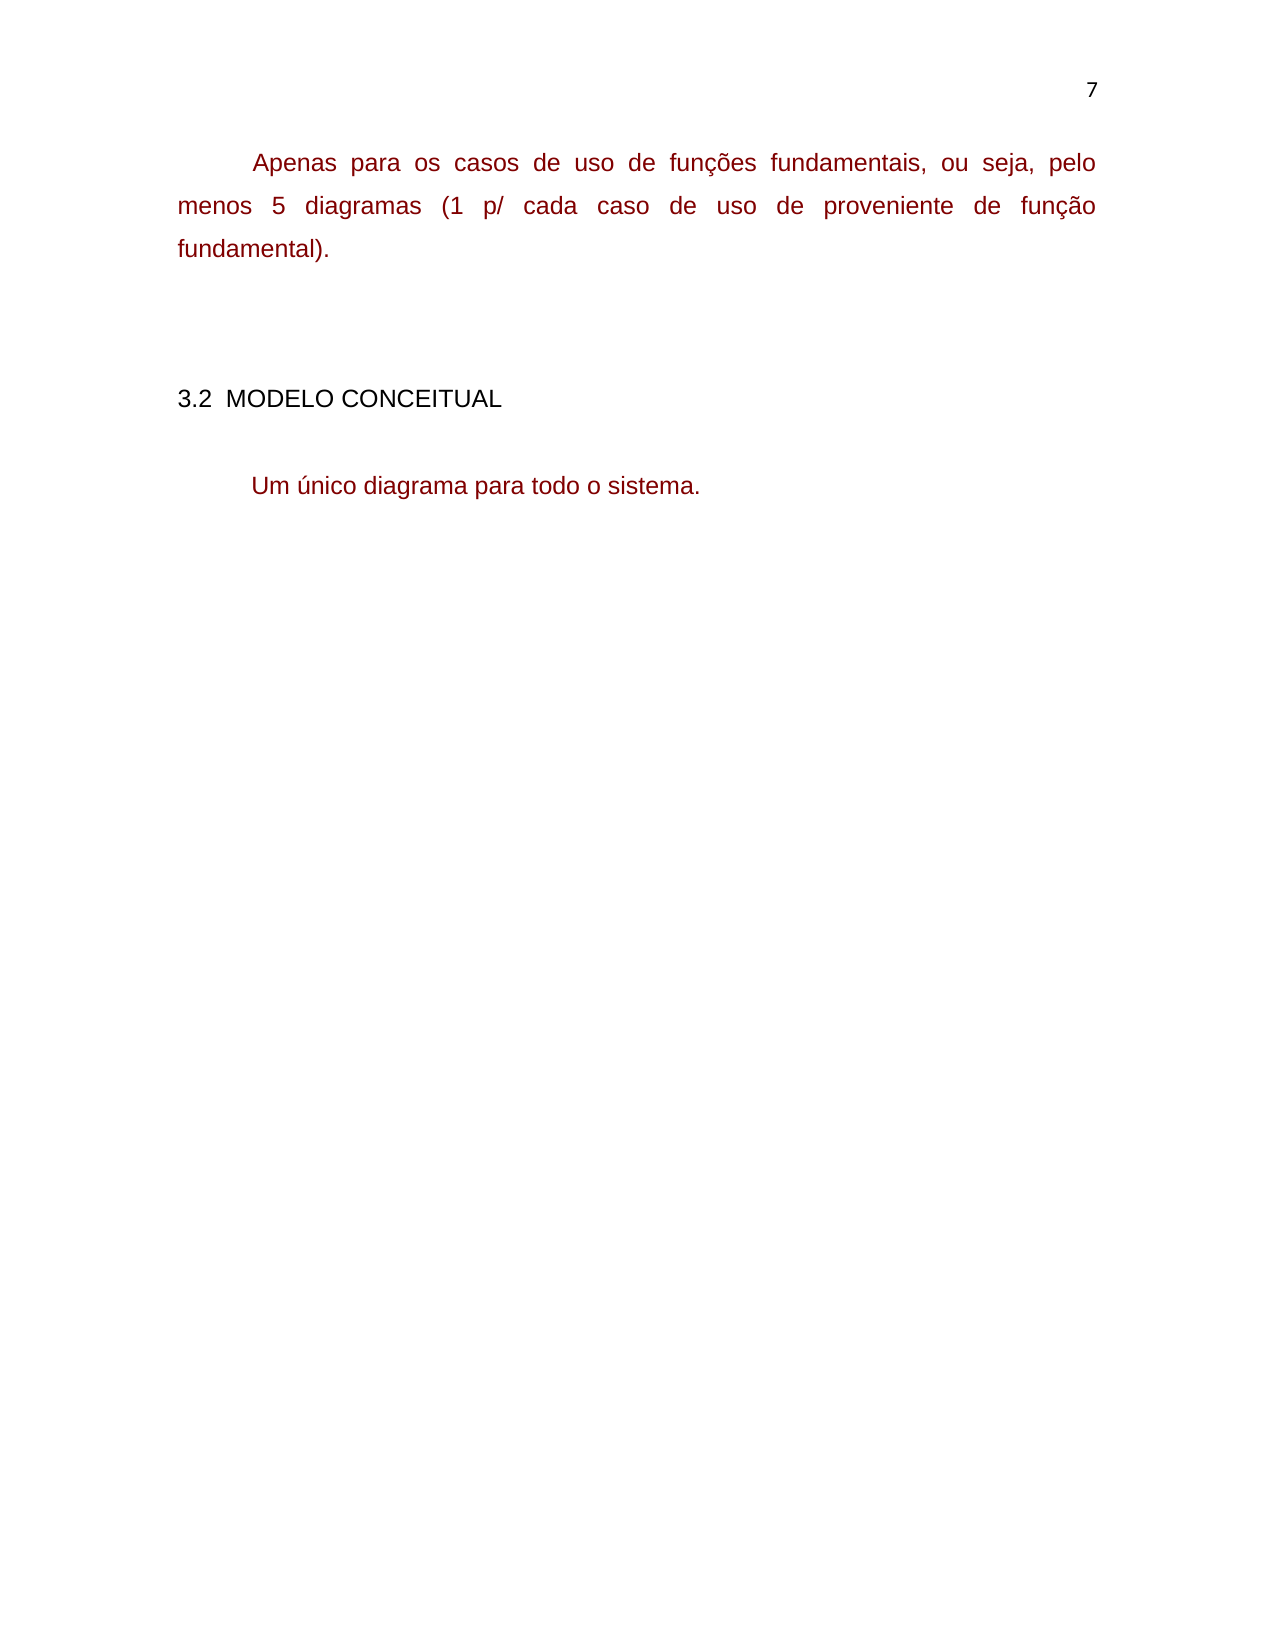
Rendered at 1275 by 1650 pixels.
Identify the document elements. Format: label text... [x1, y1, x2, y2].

list Um único diagrama para todo o sistema. [177, 471, 1098, 499]
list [177, 148, 1098, 263]
subtitle 3.2 MODELO CONCEITUAL [177, 384, 1098, 413]
